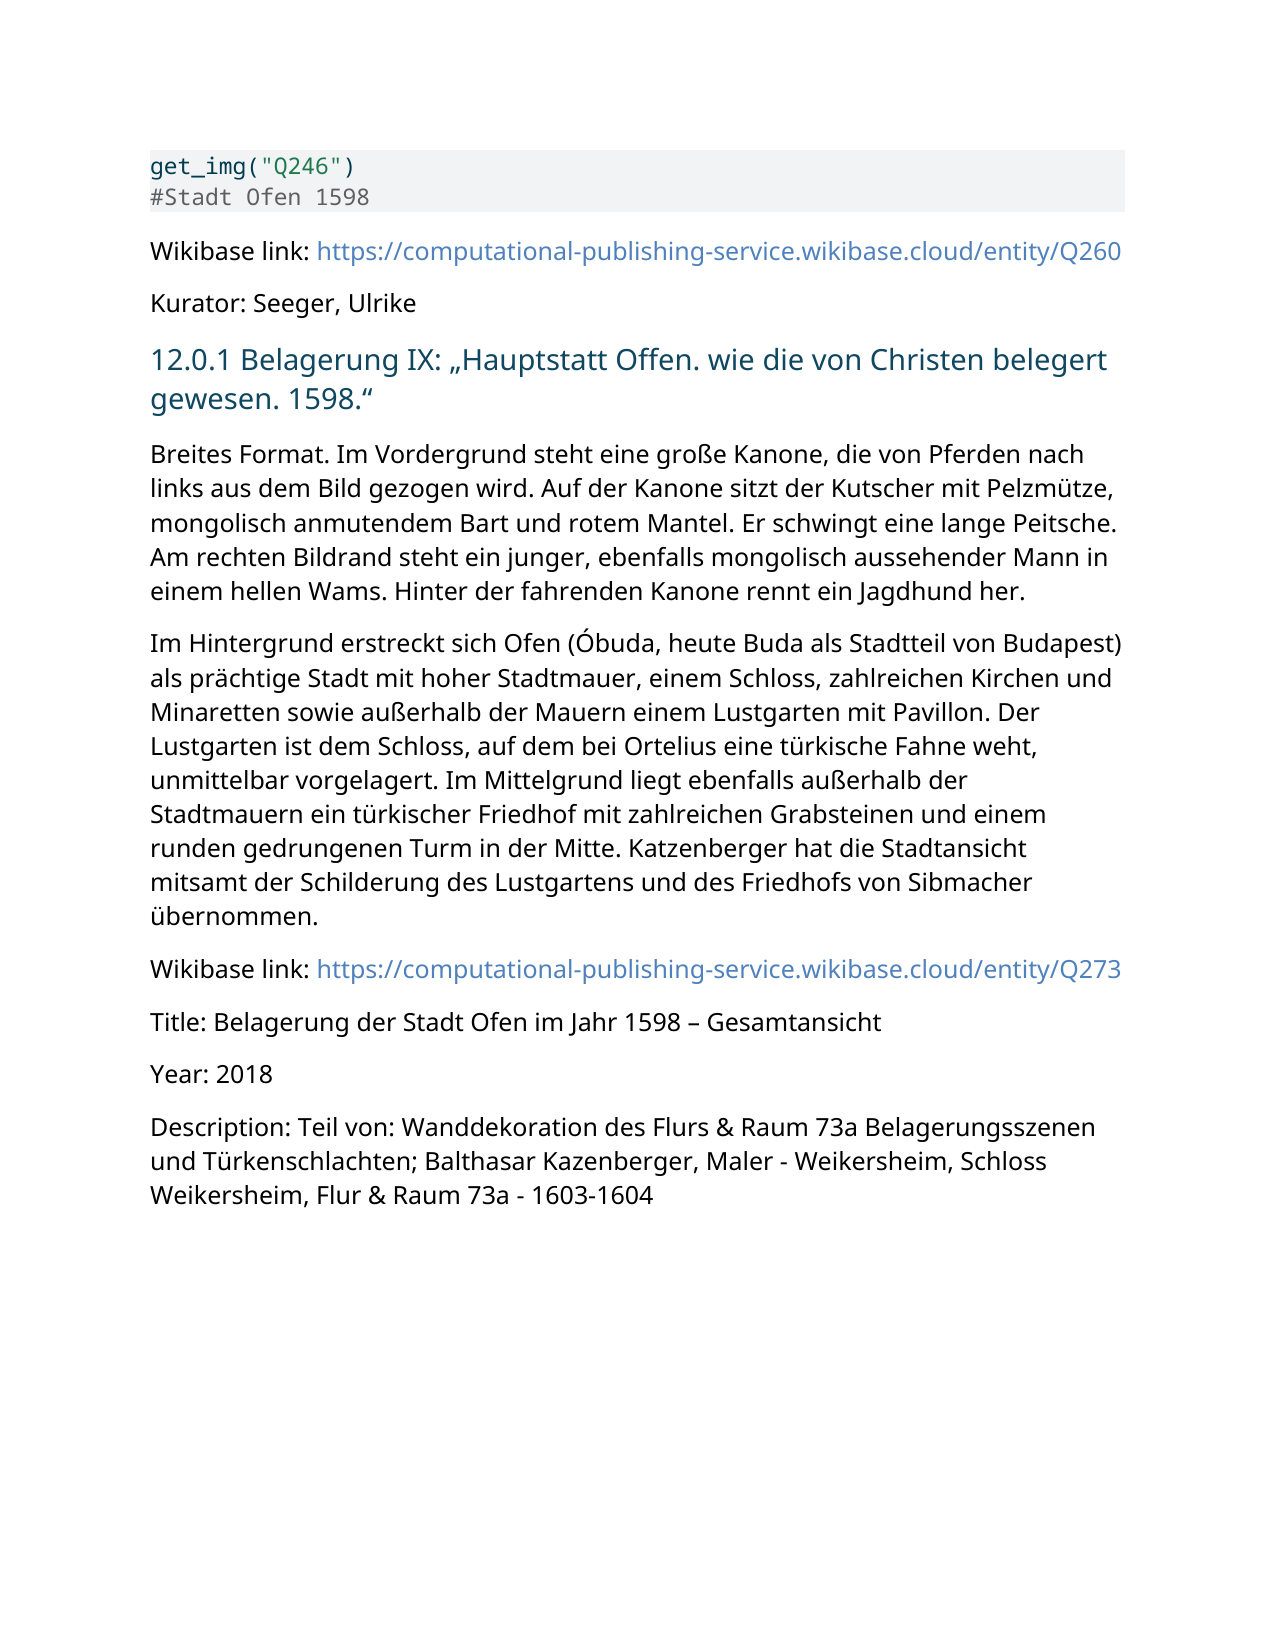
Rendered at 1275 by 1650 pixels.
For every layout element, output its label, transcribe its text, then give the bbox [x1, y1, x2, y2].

text Wikibase link: https://computational-publishing-service.wikibase.cloud/entity/Q273 [150, 951, 1125, 986]
text Wikibase link: https://computational-publishing-service.wikibase.cloud/entity/Q260 [150, 233, 1125, 267]
text Breites Format. Im Vordergrund steht eine große Kanone, die von Pferden nach links aus dem Bild gezogen wird. Auf der Kanone sitzt der Kutscher mit Pelzmütze, mongolisch anmutendem Bart und rotem Mantel. Er schwingt eine lange Peitsche. Am rechten Bildrand steht ein junger, ebenfalls mongolisch aussehender Mann in einem hellen Wams. Hinter der fahrenden Kanone rennt ein Jagdhund her. [150, 437, 1125, 607]
text Title: Belagerung der Stadt Ofen im Jahr 1598 – Gesamtansicht [150, 1004, 1125, 1038]
text Kurator: Seeger, Ulrike [150, 286, 1125, 320]
subtitle 12.0.1 Belagerung IX: „Hauptstatt Offen. wie die von Christen belegert gewesen. 1598.“ [150, 339, 1125, 418]
text Im Hintergrund erstreckt sich Ofen (Óbuda, heute Buda als Stadtteil von Budapest) als prächtige Stadt mit hoher Stadtmauer, einem Schloss, zahlreichen Kirchen und Minaretten sowie außerhalb der Mauern einem Lustgarten mit Pavillon. Der Lustgarten ist dem Schloss, auf dem bei Ortelius eine türkische Fahne weht, unmittelbar vorgelagert. Im Mittelgrund liegt ebenfalls außerhalb der Stadtmauern ein türkischer Friedhof mit zahlreichen Grabsteinen und einem runden gedrungenen Turm in der Mitte. Katzenberger hat die Stadtansicht mitsamt der Schilderung des Lustgartens und des Friedhofs von Sibmacher übernommen. [150, 626, 1125, 933]
text Description: Teil von: Wanddekoration des Flurs & Raum 73a Belagerungsszenen und Türkenschlachten; Balthasar Kazenberger, Maler - Weikersheim, Schloss Weikersheim, Flur & Raum 73a - 1603-1604 [150, 1110, 1125, 1212]
text get_text("Q260") #Belagerung IX get_img("Q246") #Stadt Ofen 1598 [356, 150, 1125, 212]
text Year: 2018 [150, 1057, 1125, 1091]
